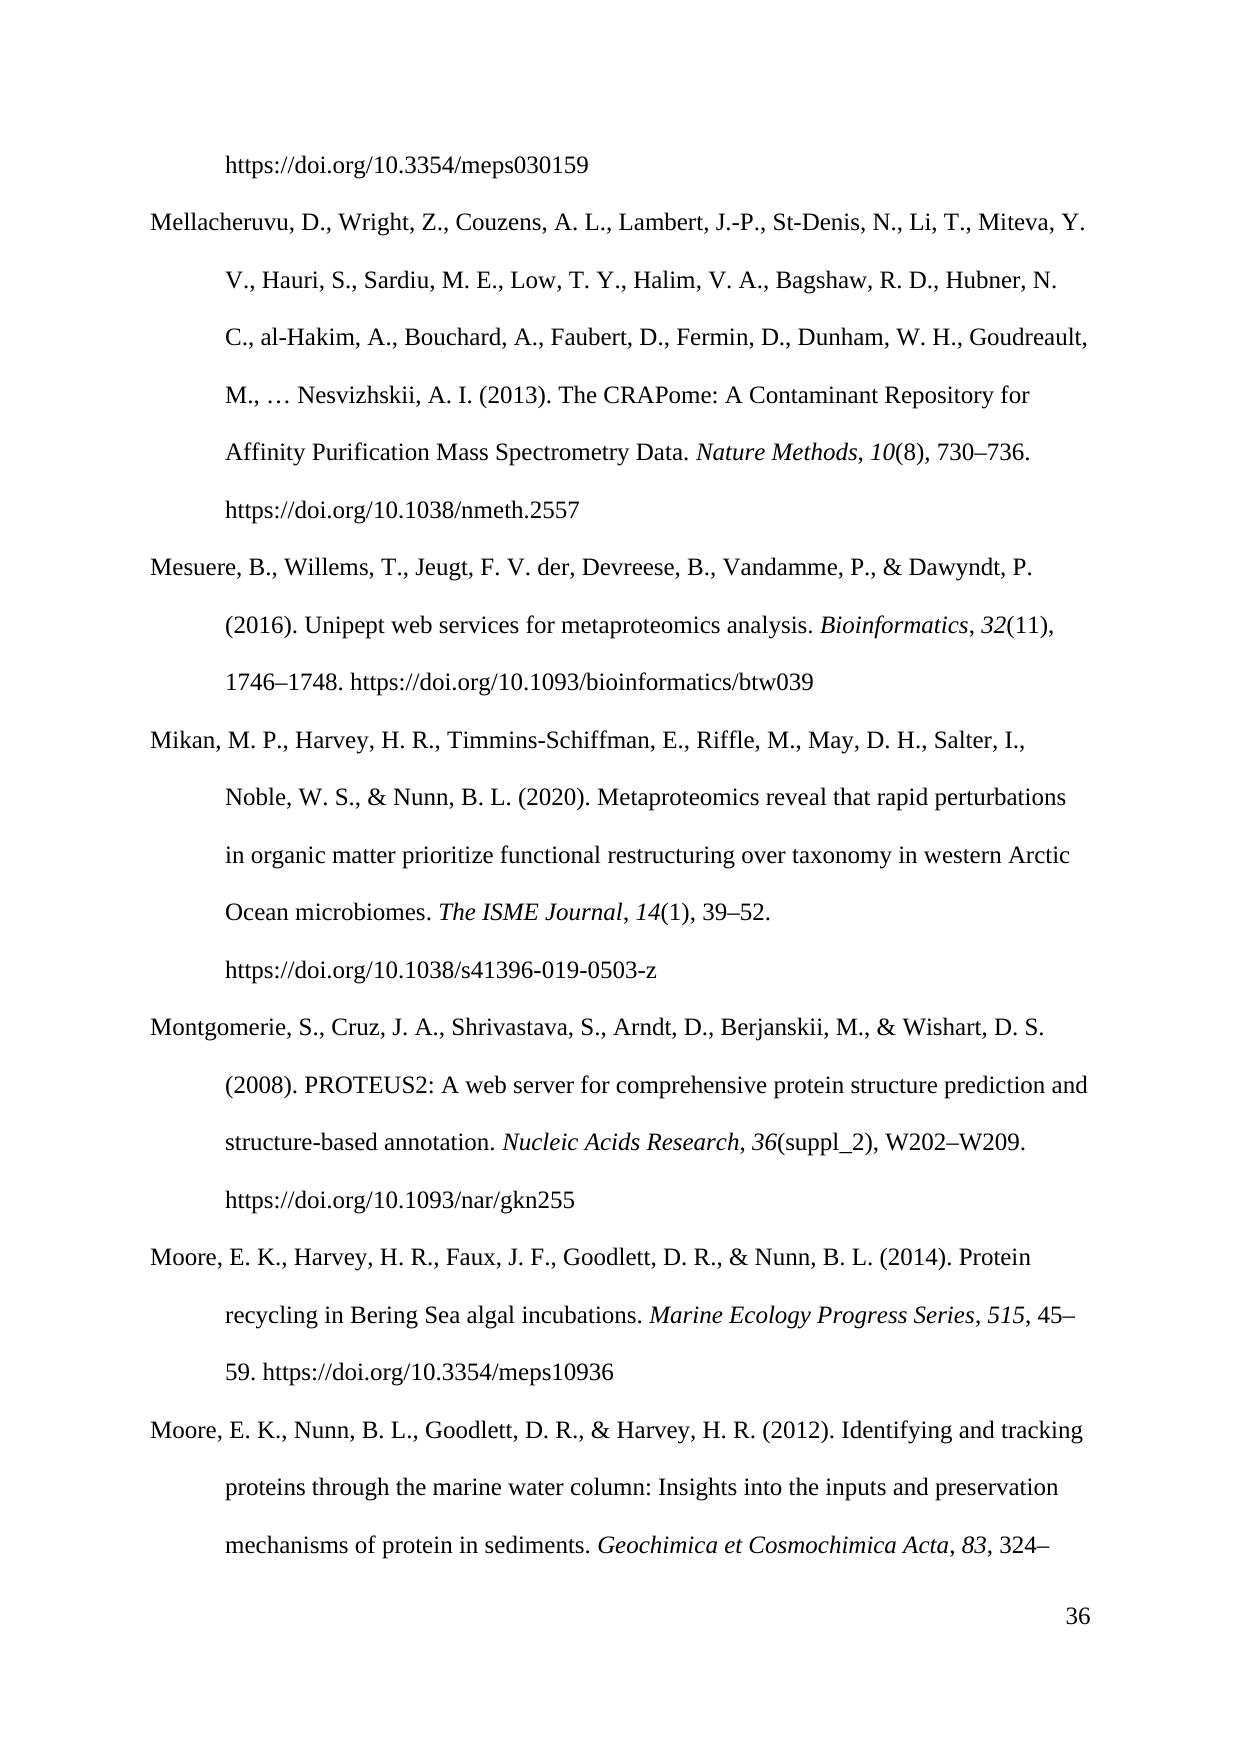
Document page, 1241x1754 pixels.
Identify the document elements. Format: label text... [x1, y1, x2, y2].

text Mikan, M. P., Harvey, H. R., Timmins-Schiffman, E., Riffle, M., May, D. H., Salter, I., Noble, W. S., & Nunn, B. L. (2020). Metaproteomics reveal that rapid perturbations in organic matter prioritize functional restructuring over taxonomy in western Arctic Ocean microbiomes. The ISME Journal, 14(1), 39–52. https://doi.org/10.1038/s41396-019-0503-z [150, 725, 1090, 984]
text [150, 150, 1090, 179]
text Moore, E. K., Harvey, H. R., Faux, J. F., Goodlett, D. R., & Nunn, B. L. (2014). Protein recycling in Bering Sea algal incubations. Marine Ecology Progress Series, 515, 45–59. https://doi.org/10.3354/meps10936 [150, 1242, 1090, 1386]
text Montgomerie, S., Cruz, J. A., Shrivastava, S., Arndt, D., Berjanskii, M., & Wishart, D. S. (2008). PROTEUS2: A web server for comprehensive protein structure prediction and structure-based annotation. Nucleic Acids Research, 36(suppl_2), W202–W209. https://doi.org/10.1093/nar/gkn255 [150, 1012, 1090, 1214]
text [150, 1415, 1090, 1559]
text Mesuere, B., Willems, T., Jeugt, F. V. der, Devreese, B., Vandamme, P., & Dawyndt, P. (2016). Unipept web services for metaproteomics analysis. Bioinformatics, 32(11), 1746–1748. https://doi.org/10.1093/bioinformatics/btw039 [150, 552, 1090, 696]
text Mellacheruvu, D., Wright, Z., Couzens, A. L., Lambert, J.-P., St-Denis, N., Li, T., Miteva, Y. V., Hauri, S., Sardiu, M. E., Low, T. Y., Halim, V. A., Bagshaw, R. D., Hubner, N. C., al-Hakim, A., Bouchard, A., Faubert, D., Fermin, D., Dunham, W. H., Goudreault, M., … Nesvizhskii, A. I. (2013). The CRAPome: A Contaminant Repository for Affinity Purification Mass Spectrometry Data. Nature Methods, 10(8), 730–736. https://doi.org/10.1038/nmeth.2557 [150, 207, 1090, 524]
